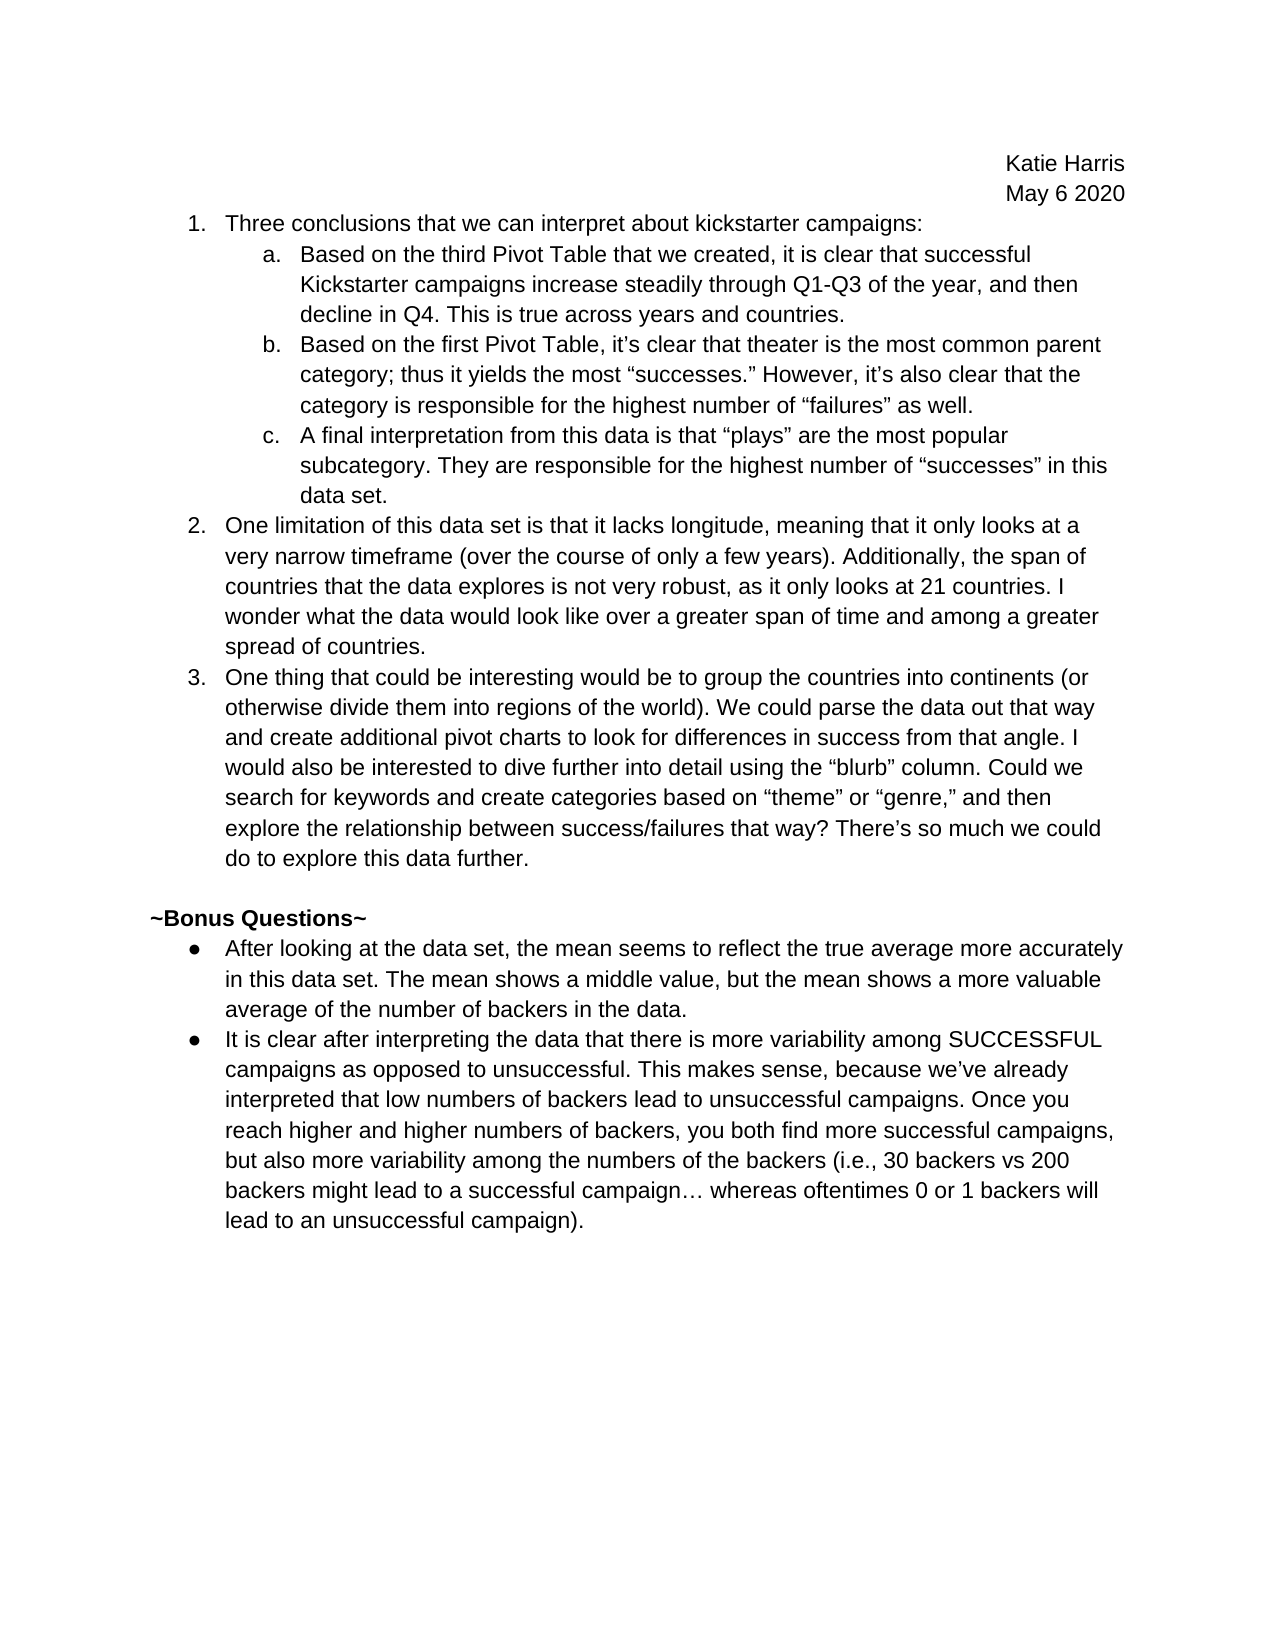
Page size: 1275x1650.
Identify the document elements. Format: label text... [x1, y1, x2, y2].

list One limitation of this data set is that it lacks longitude, meaning that it only looks at a very narrow timeframe (over the course of only a few years). Additionally, the span of countries that the data explores is not very robust, as it only looks at 21 countries. I wonder what the data would look like over a greater span of time and among a greater spread of countries. [187, 512, 1125, 660]
text May 6 2020 [150, 180, 1125, 207]
list After looking at the data set, the mean seems to reflect the true average more accurately in this data set. The mean shows a middle value, but the mean shows a more valuable average of the number of backers in the data. [187, 935, 1125, 1022]
text ~Bonus Questions~ [150, 905, 1125, 932]
list One thing that could be interesting would be to group the countries into continents (or otherwise divide them into regions of the world). We could parse the data out that way and create additional pivot charts to look for differences in success from that angle. I would also be interested to dive further into detail using the “blurb” column. Could we search for keywords and create categories based on “theme” or “genre,” and then explore the relationship between success/failures that way? There’s so much we could do to explore this data further. [187, 663, 1125, 871]
list Based on the third Pivot Table that we created, it is clear that successful Kickstarter campaigns increase steadily through Q1-Q3 of the year, and then decline in Q4. This is true across years and countries. [262, 241, 1125, 327]
list Three conclusions that we can interpret about kickstarter campaigns: [187, 210, 1125, 237]
list Based on the first Pivot Table, it’s clear that theater is the most common parent category; thus it yields the most “successes.” However, it’s also clear that the category is responsible for the highest number of “failures” as well. [262, 331, 1125, 418]
list A final interpretation from this data is that “plays” are the most popular subcategory. They are responsible for the highest number of “successes” in this data set. [262, 422, 1125, 509]
text Katie Harris [150, 150, 1125, 176]
list It is clear after interpreting the data that there is more variability among SUCCESSFUL campaigns as opposed to unsuccessful. This makes sense, because we’ve already interpreted that low numbers of backers lead to unsuccessful campaigns. Once you reach higher and higher numbers of backers, you both find more successful campaigns, but also more variability among the numbers of the backers (i.e., 30 backers vs 200 backers might lead to a successful campaign… whereas oftentimes 0 or 1 backers will lead to an unsuccessful campaign). [187, 1026, 1125, 1234]
